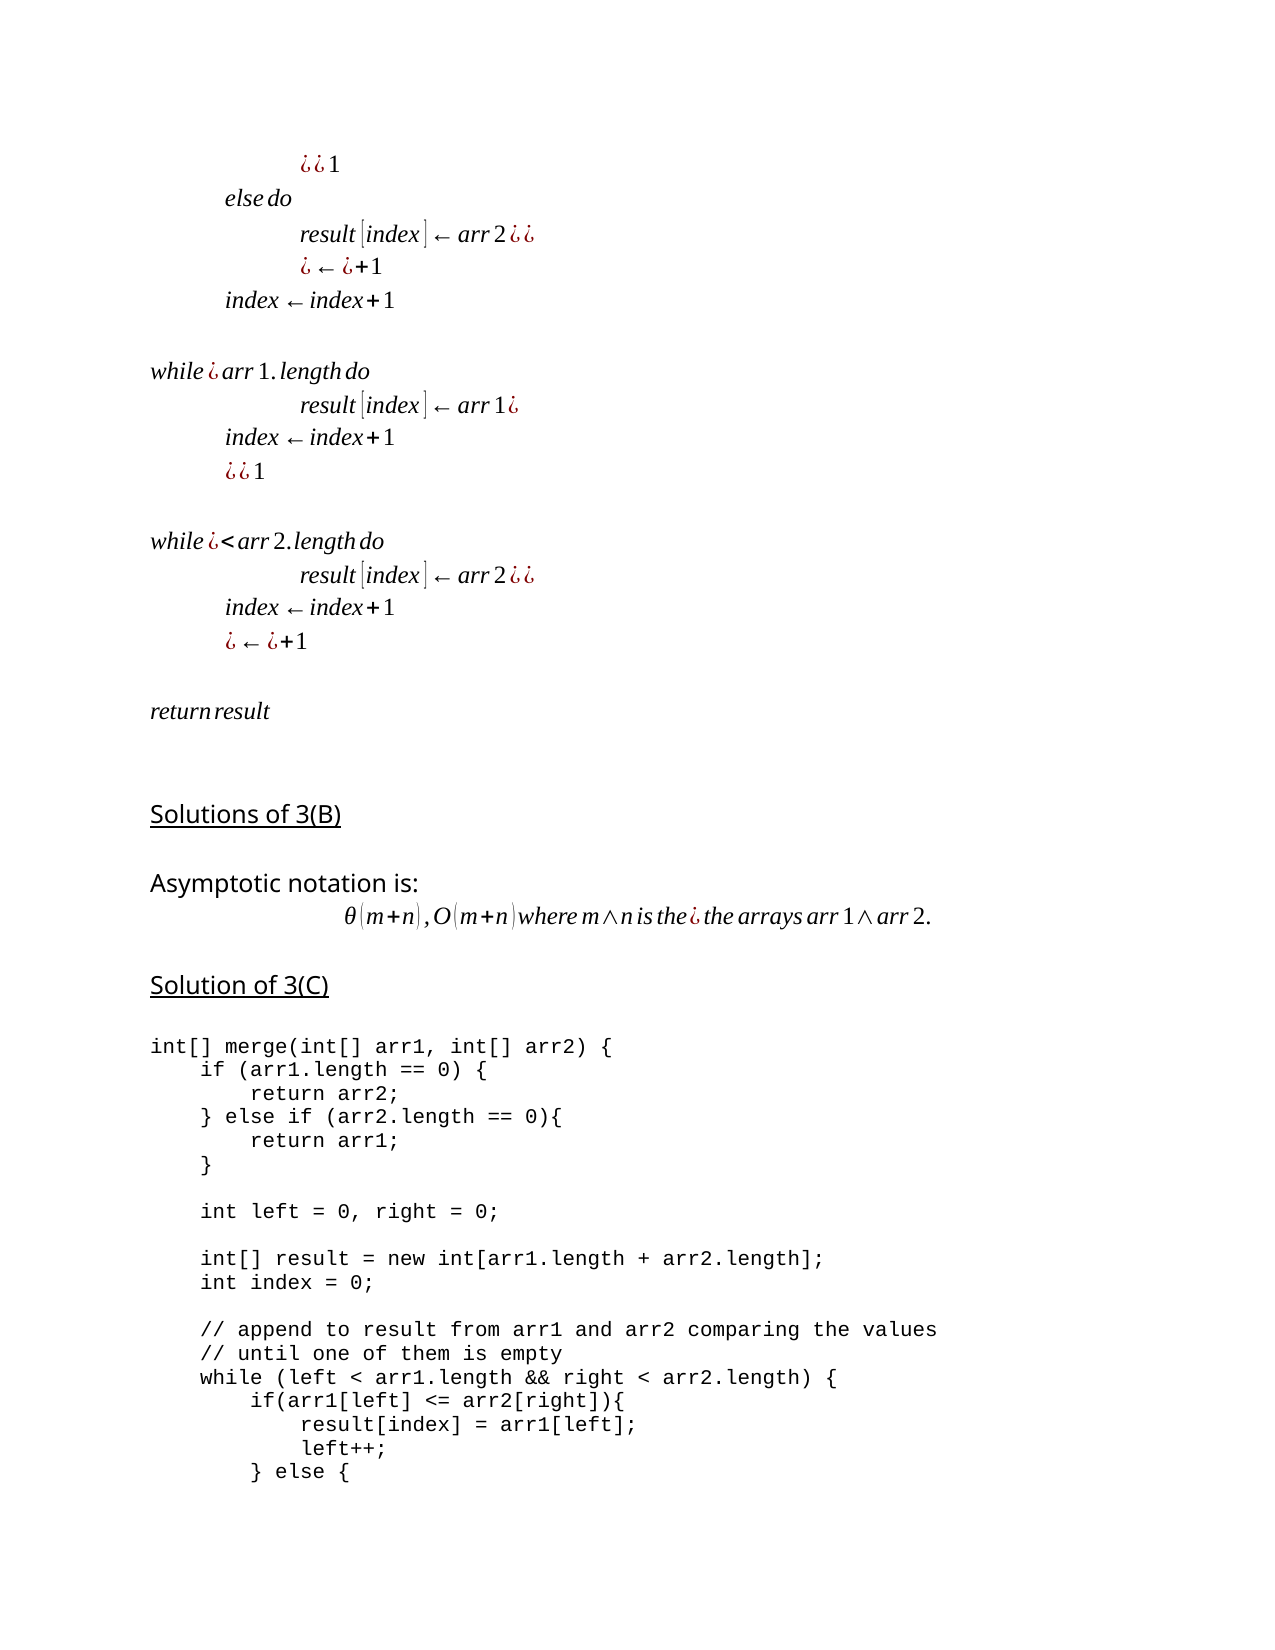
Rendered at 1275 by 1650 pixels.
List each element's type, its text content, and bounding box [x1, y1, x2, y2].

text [150, 1036, 1125, 1485]
text Solutions of 3(B) [150, 797, 1125, 831]
text Solution of 3(C) [150, 967, 1125, 1002]
text Asymptotic notation is: [150, 865, 1125, 899]
